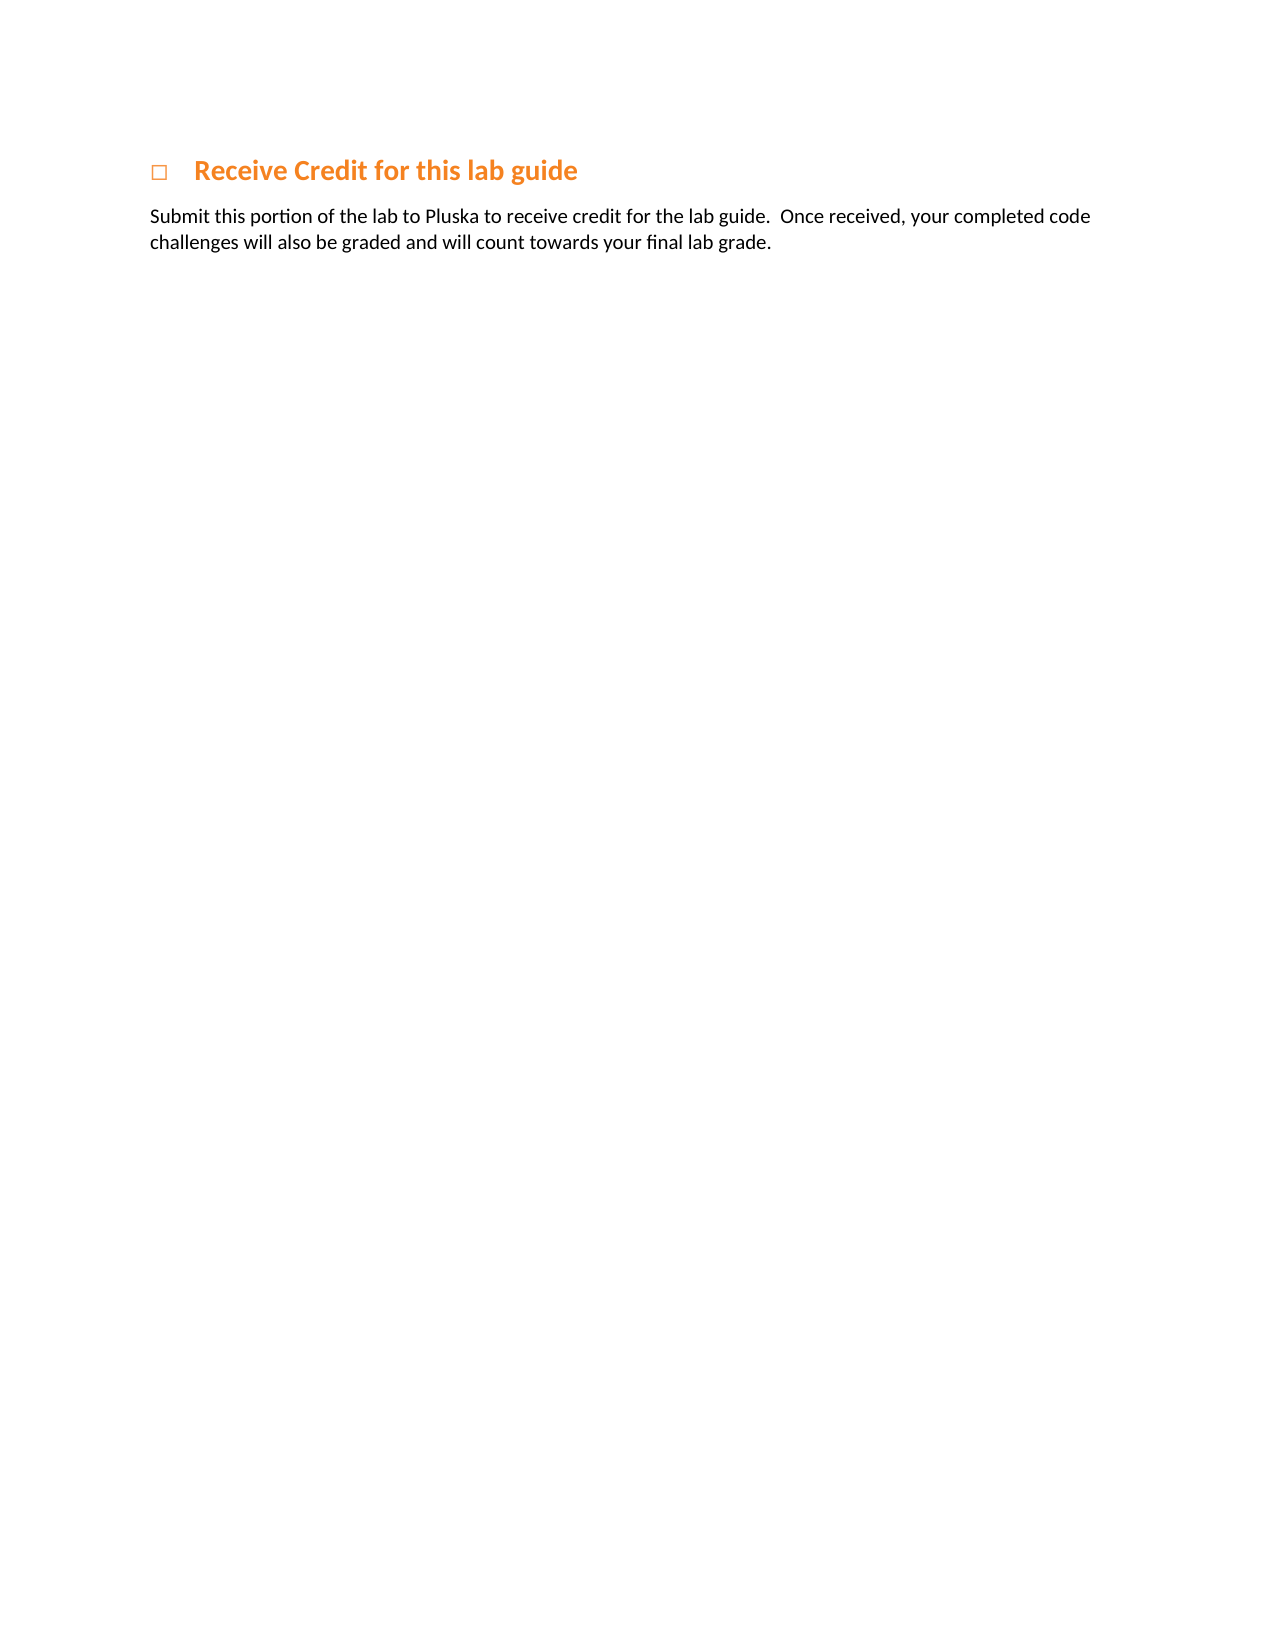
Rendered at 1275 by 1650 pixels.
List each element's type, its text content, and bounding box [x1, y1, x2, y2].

text Submit this portion of the lab to Pluska to receive credit for the lab guide. Once received, your completed code challenges will also be graded and will count towards your final lab grade. [150, 204, 1125, 254]
list Receive Credit for this lab guide [150, 152, 1125, 188]
